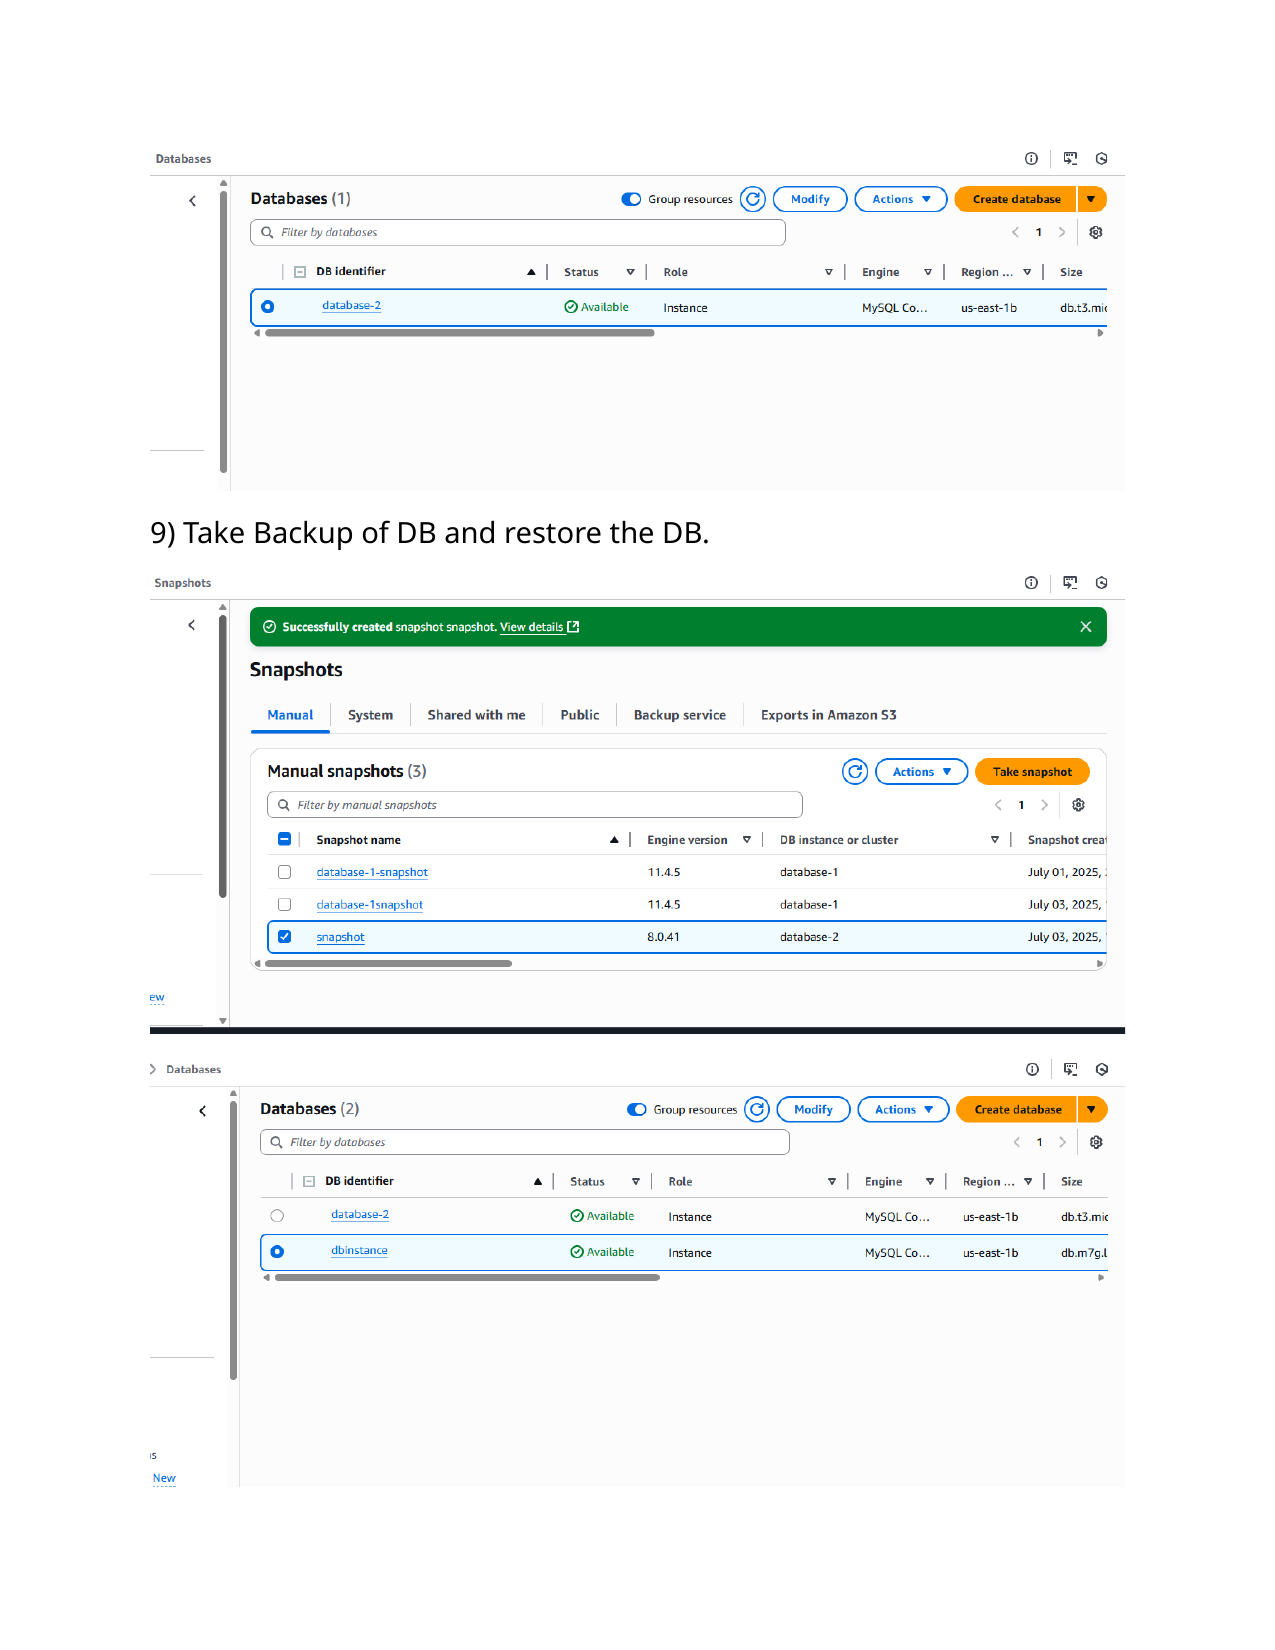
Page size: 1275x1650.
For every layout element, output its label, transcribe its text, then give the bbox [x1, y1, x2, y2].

text 9) Take Backup of DB and restore the DB. [150, 513, 1125, 552]
picture [150, 1055, 1125, 1487]
picture [150, 575, 1125, 1034]
picture [150, 150, 1125, 491]
